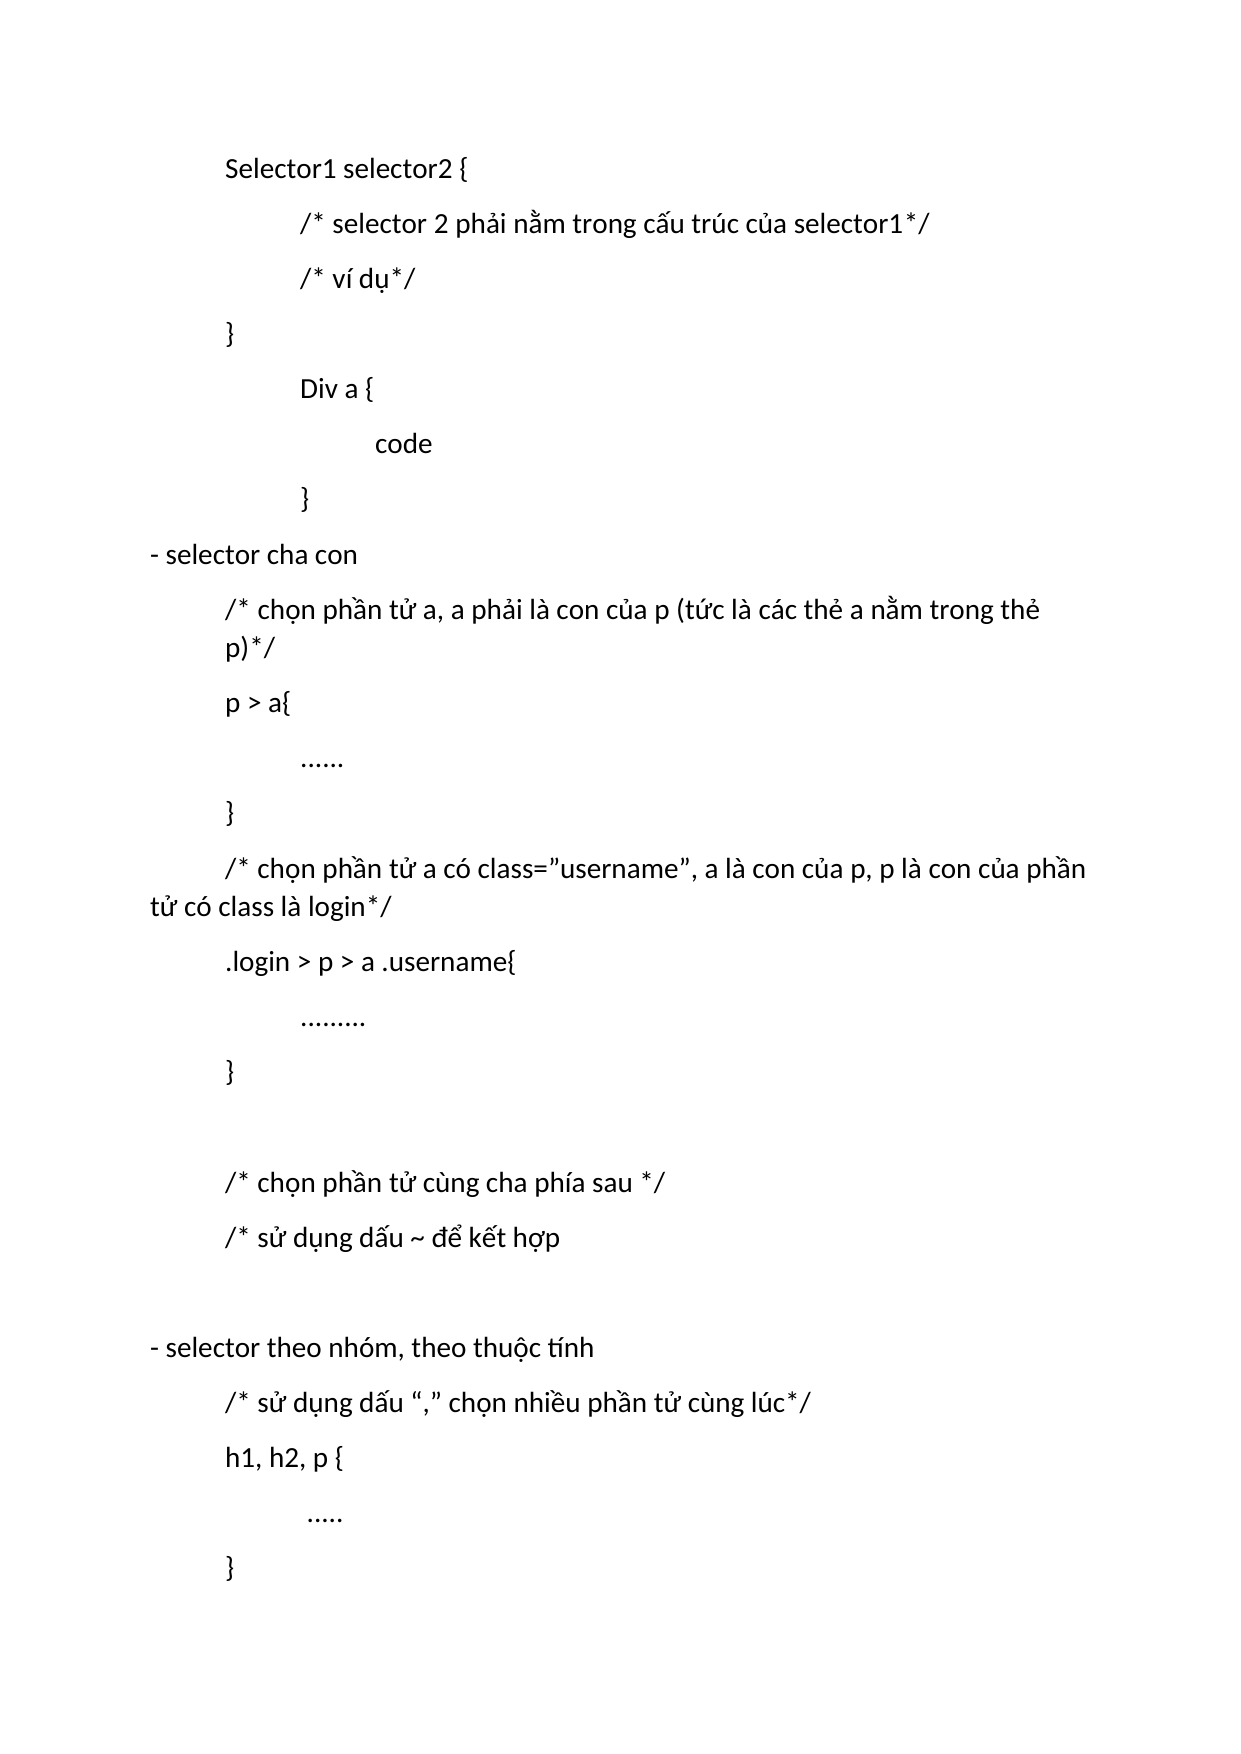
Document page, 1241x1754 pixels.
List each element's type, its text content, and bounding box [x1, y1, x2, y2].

text } [150, 794, 1090, 830]
text /* sử dụng dấu “,” chọn nhiều phần tử cùng lúc*/ [150, 1384, 1090, 1420]
text - selector cha con [150, 536, 1090, 571]
text /* selector 2 phải nằm trong cấu trúc của selector1*/ [150, 205, 1090, 241]
text /* chọn phần tử a, a phải là con của p (tức là các thẻ a nằm trong thẻ p)*/ [225, 591, 1090, 665]
text Div a { [150, 370, 1090, 406]
text } [150, 1053, 1090, 1089]
text code [225, 426, 1090, 461]
text /* ví dụ*/ [150, 260, 1090, 296]
text .login > p > a .username{ [150, 943, 1090, 979]
text /* chọn phần tử cùng cha phía sau */ [150, 1164, 1090, 1199]
text /* sử dụng dấu ~ để kết hợp [150, 1219, 1090, 1254]
text h1, h2, p { [150, 1439, 1090, 1475]
text ...... [150, 739, 1090, 775]
text } [225, 481, 1090, 516]
text /* chọn phần tử a có class=”username”, a là con của p, p là con của phần tử có class là login*/ [150, 850, 1090, 924]
text - selector theo nhóm, theo thuộc tính [150, 1329, 1090, 1364]
text } [150, 315, 1090, 351]
text Selector1 selector2 { [150, 150, 1090, 186]
text ......... [150, 998, 1090, 1034]
text } [150, 1549, 1090, 1585]
text p > a{ [150, 684, 1090, 720]
text ..... [150, 1494, 1090, 1530]
